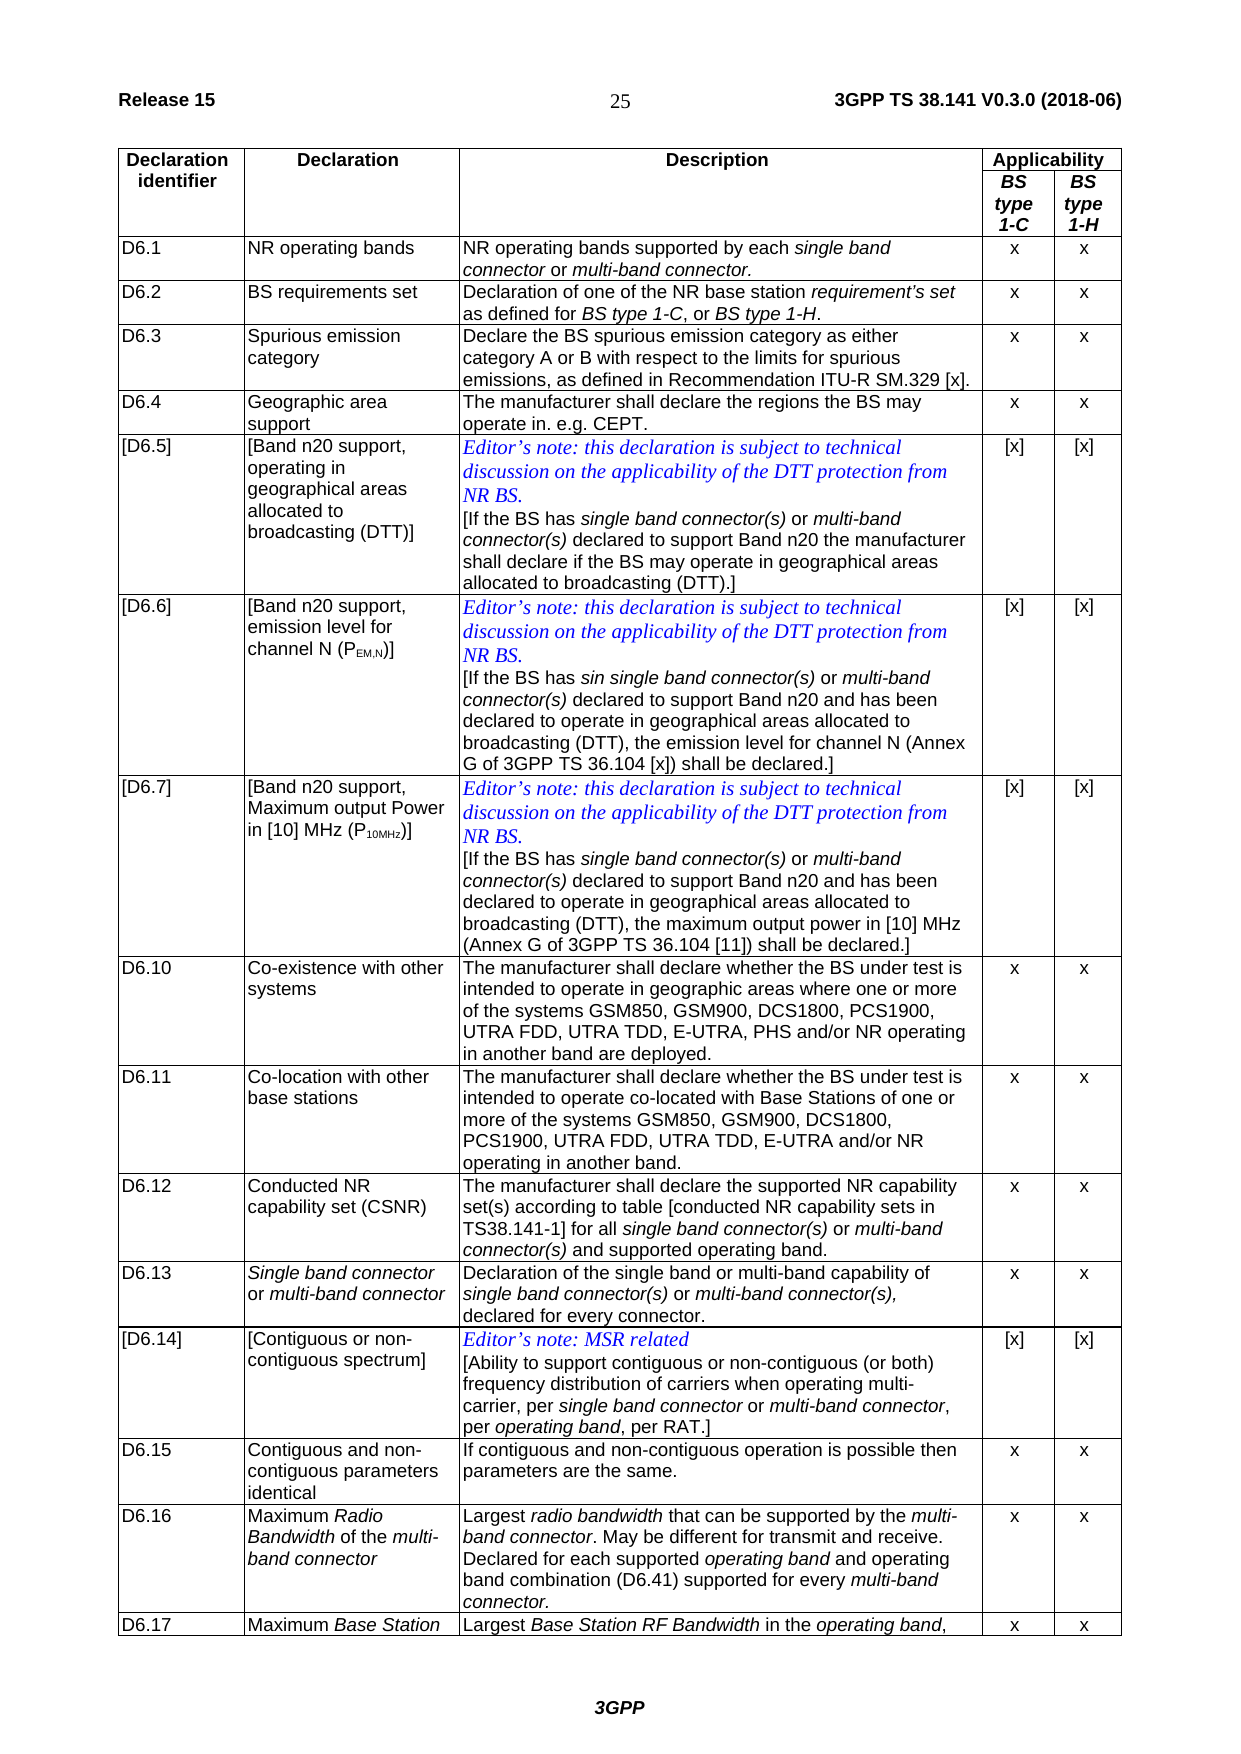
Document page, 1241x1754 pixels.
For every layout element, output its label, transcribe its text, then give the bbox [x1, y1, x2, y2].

table_cell x [1055, 1262, 1121, 1326]
table_cell Declaration of one of the NR base station requirement’s set as defined for BS type 1-C, or BS type 1-H. [460, 281, 982, 324]
table_cell [D6.14] [119, 1328, 244, 1438]
table_cell x [983, 957, 1054, 1064]
table_cell [x] [983, 1328, 1054, 1438]
table_cell [Band n20 support, operating in geographical areas allocated to broadcasting (DTT)] [245, 435, 459, 593]
table_cell x [1055, 1613, 1121, 1635]
table_cell NR operating bands supported by each single band connector or multi-band connector. [460, 237, 982, 280]
table_cell x [1055, 1439, 1121, 1503]
table_cell [x] [1055, 435, 1121, 593]
table_cell D6.10 [119, 957, 244, 1064]
table_cell BS type 1-C [983, 171, 1054, 236]
table_cell Declaration of the single band or multi-band capability of single band connector(s) or multi-band connector(s), declared for every connector. [460, 1262, 982, 1326]
table_cell D6.15 [119, 1439, 244, 1503]
table_cell x [1055, 391, 1121, 434]
table_header Declaration identifier [119, 149, 244, 236]
table_cell x [983, 1505, 1054, 1612]
table_cell x [1055, 1066, 1121, 1173]
table_cell [x] [983, 595, 1054, 774]
table_cell [x] [1055, 1328, 1121, 1438]
table_cell Conducted NR capability set (CSNR) [245, 1174, 459, 1261]
table_cell Largest radio bandwidth that can be supported by the multi-band connector. May be different for transmit and receive. Declared for each supported operating band and operating band combination (D6.41) supported for every multi-band connector. [460, 1505, 982, 1612]
table_cell Maximum Base Station RF Bandwidth [245, 1613, 459, 1635]
table_cell Co-existence with other systems [245, 957, 459, 1064]
table_cell Maximum Radio Bandwidth of the multi-band connector [245, 1505, 459, 1612]
table_cell x [983, 1262, 1054, 1326]
table_cell NR operating bands [245, 237, 459, 280]
table_cell D6.3 [119, 325, 244, 390]
table_cell x [1055, 325, 1121, 390]
table_cell D6.11 [119, 1066, 244, 1173]
table_cell x [983, 1613, 1054, 1635]
table_cell x [983, 1066, 1054, 1173]
table_cell BS type 1-H [1055, 171, 1121, 236]
table_cell D6.13 [119, 1262, 244, 1326]
table_cell [x] [1055, 776, 1121, 956]
table_cell x [983, 237, 1054, 280]
table_header Applicability [983, 149, 1121, 170]
table_cell BS requirements set [245, 281, 459, 324]
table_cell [460, 1613, 982, 1635]
table_cell x [1055, 957, 1121, 1064]
table_cell Spurious emission category [245, 325, 459, 390]
table_cell Contiguous and non-contiguous parameters identical [245, 1439, 459, 1503]
table_cell The manufacturer shall declare the supported NR capability set(s) according to table [conducted NR capability sets in TS38.141-1] for all single band connector(s) or multi-band connector(s) and supported operating band. [460, 1174, 982, 1261]
table_cell x [983, 325, 1054, 390]
table_cell x [1055, 1174, 1121, 1261]
table_cell x [983, 391, 1054, 434]
table_cell Geographic area support [245, 391, 459, 434]
table_cell D6.16 [119, 1505, 244, 1612]
table_cell Editor’s note: this declaration is subject to technical discussion on the applicability of the DTT protection from NR BS. [If the BS has sin single band connector(s) or multi-band connector(s) declared to support Band n20 and has been declared to operate in geographical areas allocated to broadcasting (DTT), the emission level for channel N (Annex G of 3GPP TS 36.104 [x]) shall be declared.] [460, 595, 982, 774]
table_cell D6.1 [119, 237, 244, 280]
table_cell [Contiguous or non-contiguous spectrum] [245, 1328, 459, 1438]
table_cell x [983, 281, 1054, 324]
table_cell x [1055, 237, 1121, 280]
table_cell The manufacturer shall declare whether the BS under test is intended to operate co-located with Base Stations of one or more of the systems GSM850, GSM900, DCS1800, PCS1900, UTRA FDD, UTRA TDD, E-UTRA and/or NR operating in another band. [460, 1066, 982, 1173]
table_cell The manufacturer shall declare the regions the BS may operate in. e.g. CEPT. [460, 391, 982, 434]
table_cell Co-location with other base stations [245, 1066, 459, 1173]
table_cell D6.12 [119, 1174, 244, 1261]
table_cell x [1055, 281, 1121, 324]
table_cell [D6.5] [119, 435, 244, 593]
table_cell [D6.6] [119, 595, 244, 774]
table_cell Single band connector or multi-band connector [245, 1262, 459, 1326]
table_cell [x] [983, 435, 1054, 593]
table_cell Editor’s note: this declaration is subject to technical discussion on the applicability of the DTT protection from NR BS. [If the BS has single band connector(s) or multi-band connector(s) declared to support Band n20 and has been declared to operate in geographical areas allocated to broadcasting (DTT), the maximum output power in [10] MHz (Annex G of 3GPP TS 36.104 [11]) shall be declared.] [460, 776, 982, 956]
table_cell Editor’s note: this declaration is subject to technical discussion on the applicability of the DTT protection from NR BS. [If the BS has single band connector(s) or multi-band connector(s) declared to support Band n20 the manufacturer shall declare if the BS may operate in geographical areas allocated to broadcasting (DTT).] [460, 435, 982, 593]
table_cell If contiguous and non-contiguous operation is possible then parameters are the same. [460, 1439, 982, 1503]
table_cell [Band n20 support, Maximum output Power in [10] MHz (P10MHz)] [245, 776, 459, 956]
table_cell [x] [1055, 595, 1121, 774]
table_cell x [983, 1439, 1054, 1503]
table_cell D6.2 [119, 281, 244, 324]
table_cell Declare the BS spurious emission category as either category A or B with respect to the limits for spurious emissions, as defined in Recommendation ITU-R SM.329 [x]. [460, 325, 982, 390]
table_cell D6.4 [119, 391, 244, 434]
table_cell [D6.7] [119, 776, 244, 956]
table_cell Editor’s note: MSR related [Ability to support contiguous or non-contiguous (or both) frequency distribution of carriers when operating multi-carrier, per single band connector or multi-band connector, per operating band, per RAT.] [460, 1328, 982, 1438]
table_header Description [460, 149, 982, 236]
table_header Declaration [245, 149, 459, 236]
table_cell [x] [983, 776, 1054, 956]
table_cell x [1055, 1505, 1121, 1612]
table_cell D6.17 [119, 1613, 244, 1635]
table_cell x [983, 1174, 1054, 1261]
table_cell The manufacturer shall declare whether the BS under test is intended to operate in geographic areas where one or more of the systems GSM850, GSM900, DCS1800, PCS1900, UTRA FDD, UTRA TDD, E-UTRA, PHS and/or NR operating in another band are deployed. [460, 957, 982, 1064]
table_cell [Band n20 support, emission level for channel N (PEM,N)] [245, 595, 459, 774]
